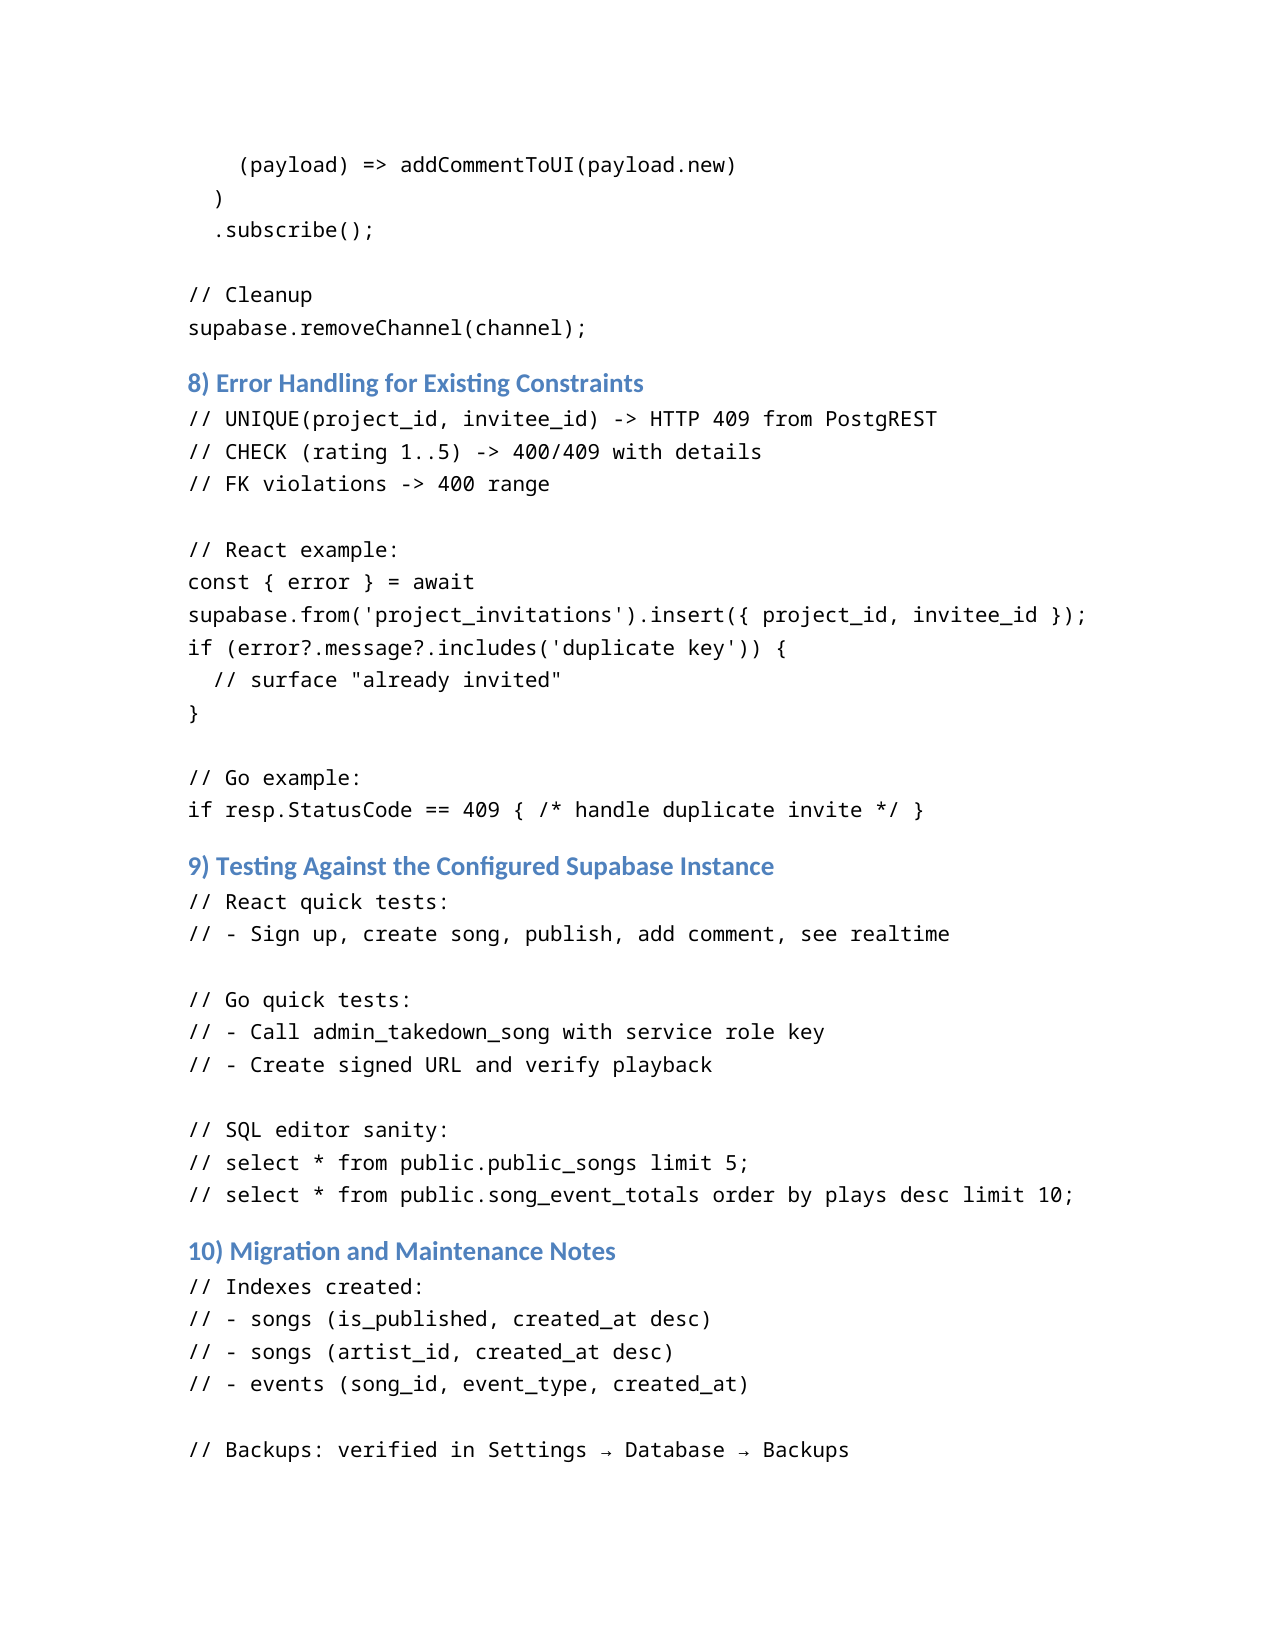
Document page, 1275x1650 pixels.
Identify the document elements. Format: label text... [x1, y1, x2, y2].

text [187, 1272, 1087, 1463]
subtitle 10) Migration and Maintenance Notes [187, 1234, 1087, 1267]
text // UNIQUE(project_id, invitee_id) -> HTTP 409 from PostgREST // CHECK (rating 1..5) -> 400/409 with details // FK violations -> 400 range // React example: const { error } = await supabase.from('project_invitations').insert({ project_id, invitee_id }); if (error?.message?.includes('duplicate key')) { // surface "already invited" } // Go example: if resp.StatusCode == 409 { /* handle duplicate invite */ } [187, 404, 1087, 824]
subtitle 8) Error Handling for Existing Constraints [187, 366, 1087, 399]
subtitle 9) Testing Against the Configured Supabase Instance [187, 849, 1087, 882]
text // React quick tests: // - Sign up, create song, publish, add comment, see realtime // Go quick tests: // - Call admin_takedown_song with service role key // - Create signed URL and verify playback // SQL editor sanity: // select * from public.public_songs limit 5; // select * from public.song_event_totals order by plays desc limit 10; [187, 887, 1087, 1209]
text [187, 150, 1087, 341]
